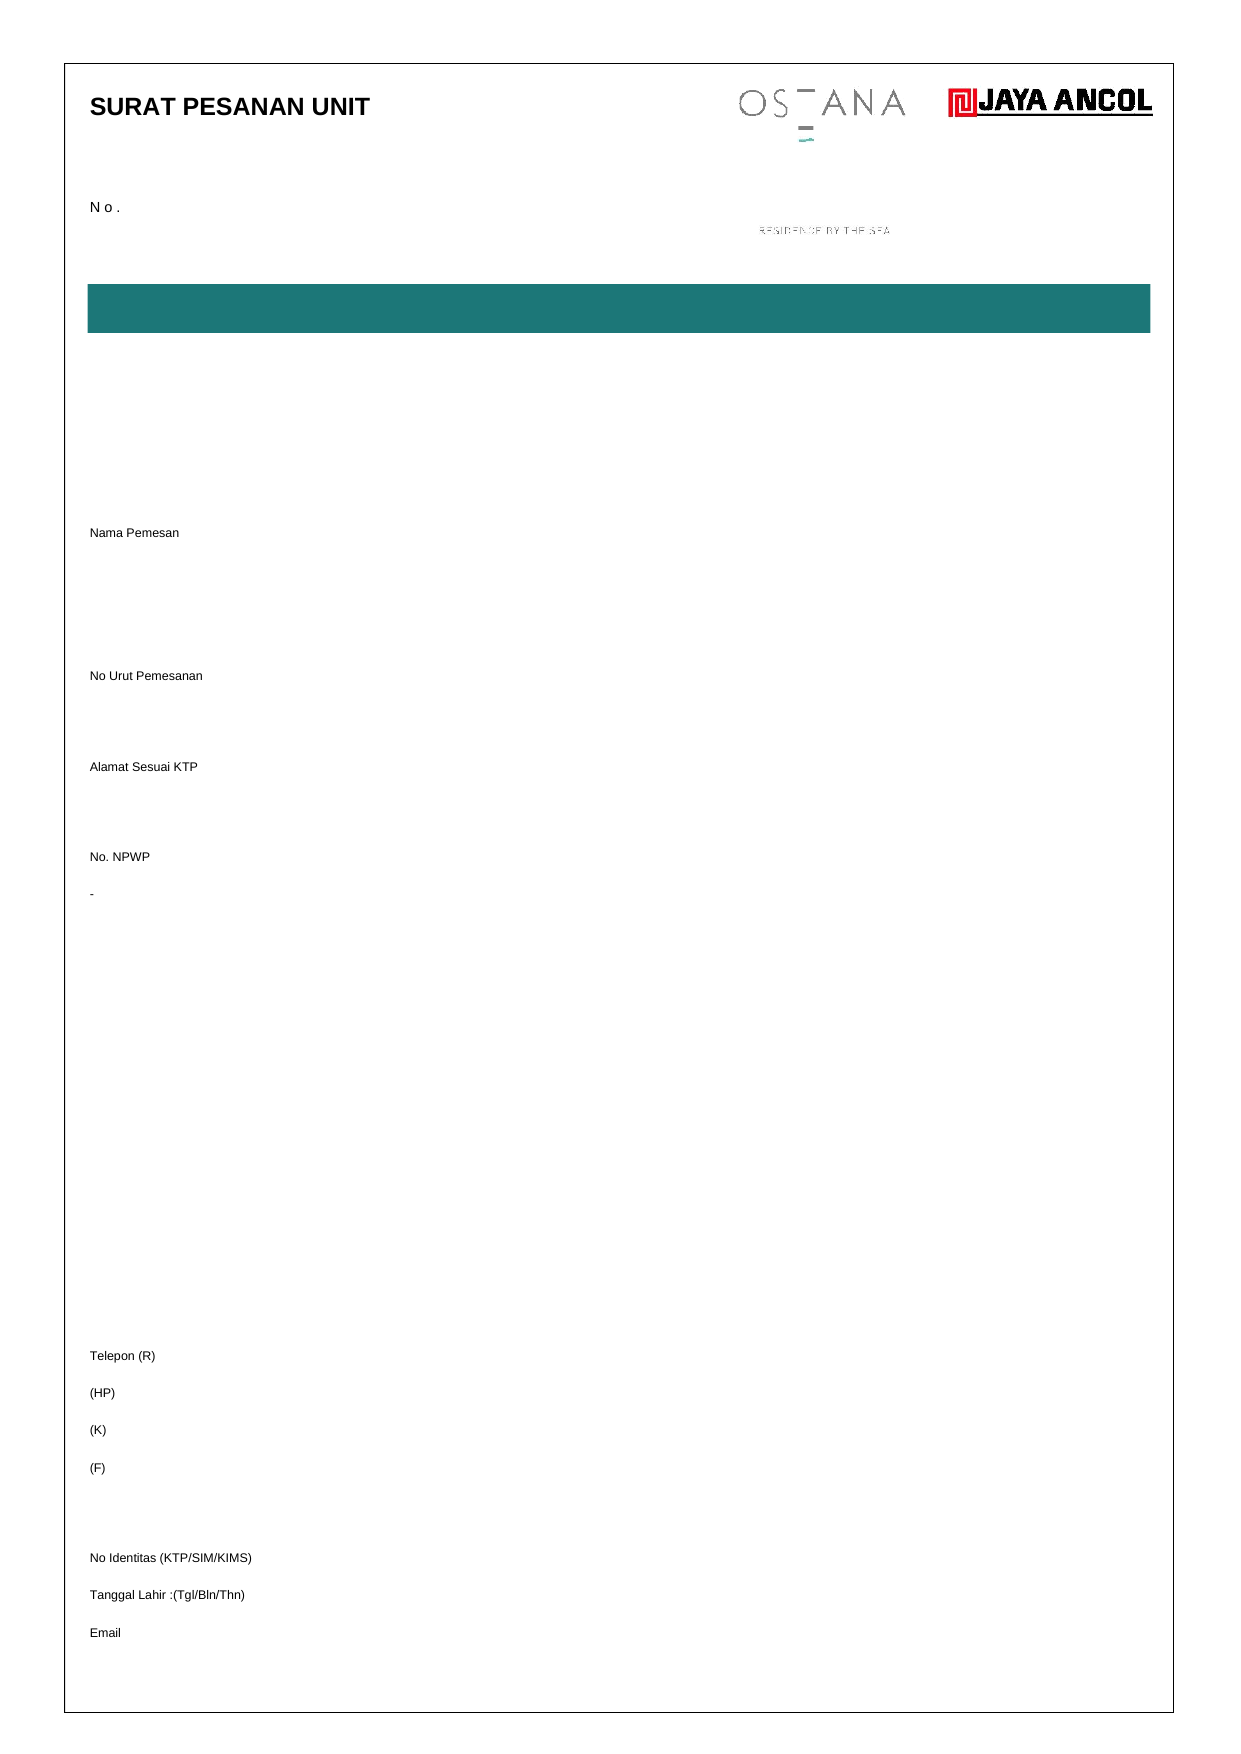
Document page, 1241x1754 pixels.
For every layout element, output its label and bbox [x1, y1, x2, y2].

picture [64, 63, 1174, 1713]
